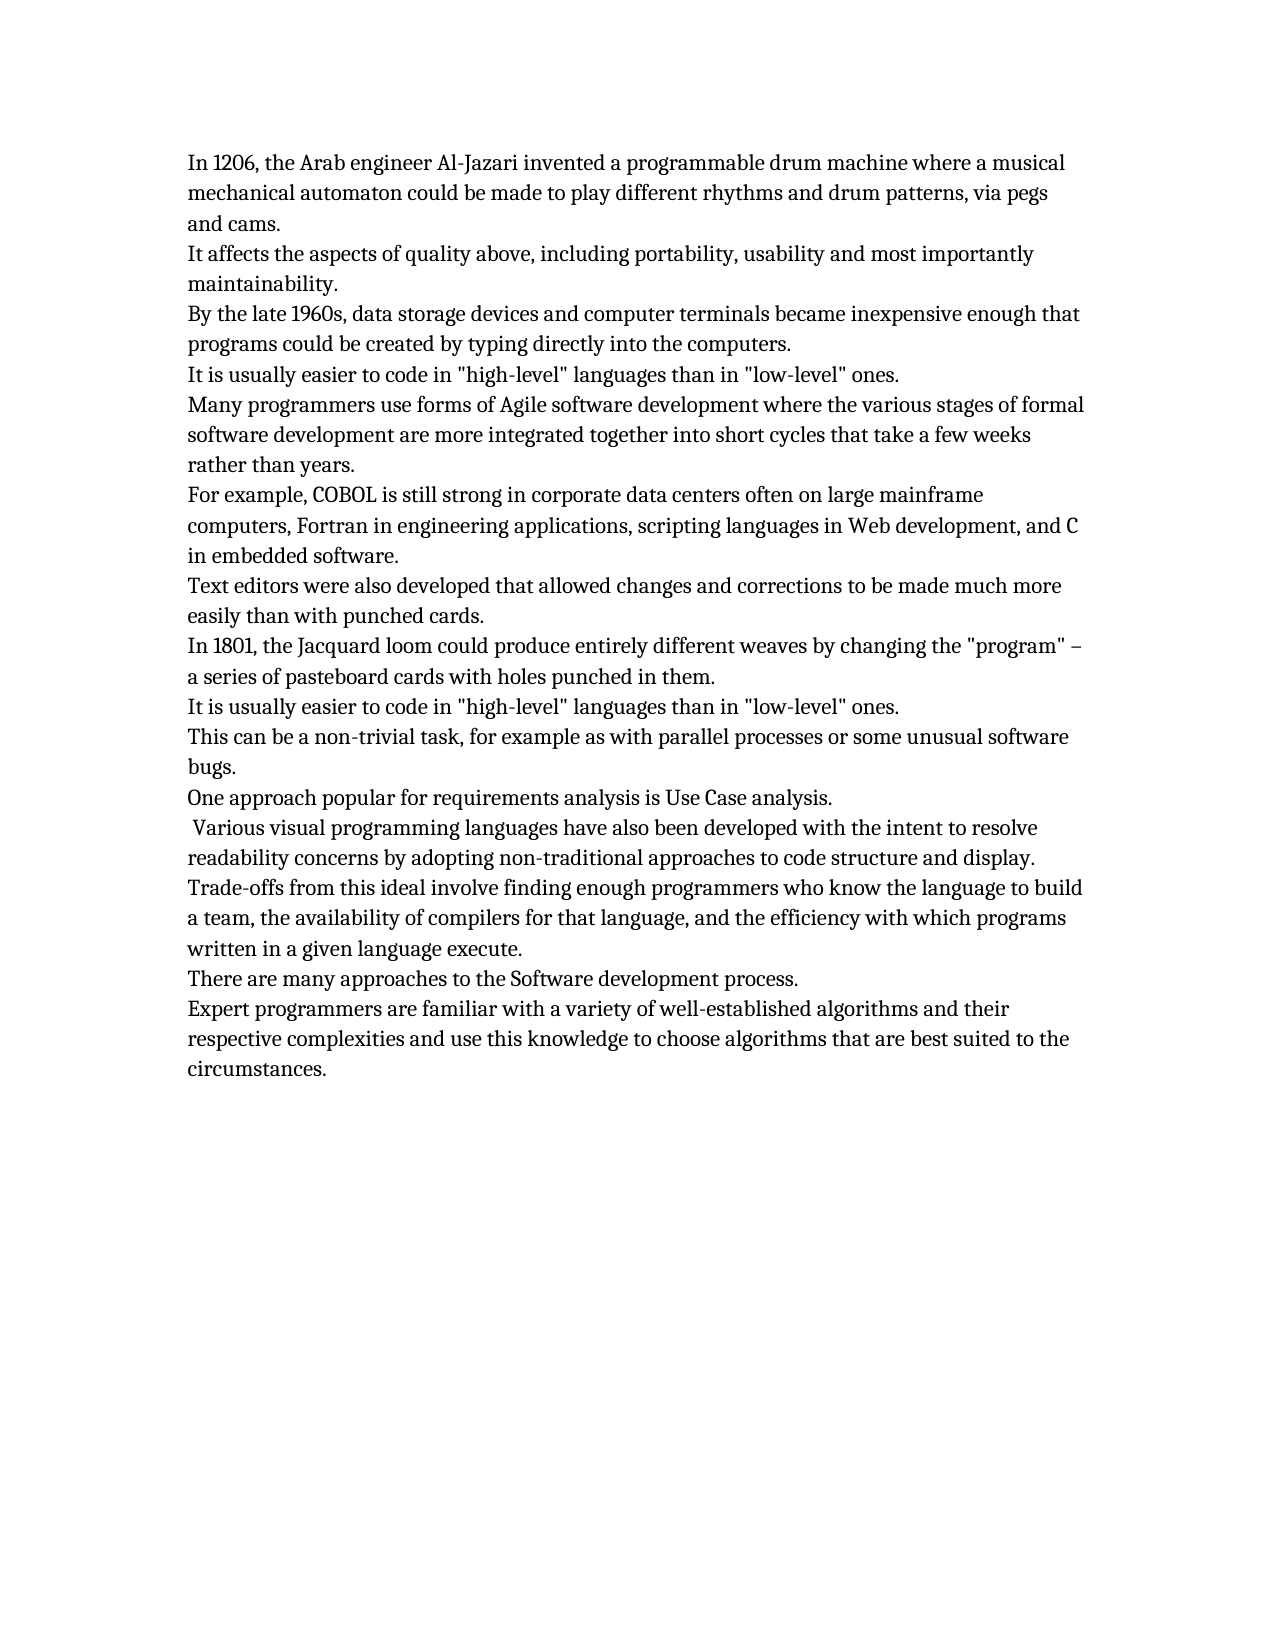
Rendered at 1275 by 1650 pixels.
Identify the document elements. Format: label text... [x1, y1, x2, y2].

text In 1206, the Arab engineer Al-Jazari invented a programmable drum machine where a musical mechanical automaton could be made to play different rhythms and drum patterns, via pegs and cams. It affects the aspects of quality above, including portability, usability and most importantly maintainability. By the late 1960s, data storage devices and computer terminals became inexpensive enough that programs could be created by typing directly into the computers. It is usually easier to code in "high-level" languages than in "low-level" ones. Many programmers use forms of Agile software development where the various stages of formal software development are more integrated together into short cycles that take a few weeks rather than years. For example, COBOL is still strong in corporate data centers often on large mainframe computers, Fortran in engineering applications, scripting languages in Web development, and C in embedded software. Text editors were also developed that allowed changes and corrections to be made much more easily than with punched cards. In 1801, the Jacquard loom could produce entirely different weaves by changing the "program" – a series of pasteboard cards with holes punched in them. It is usually easier to code in "high-level" languages than in "low-level" ones. This can be a non-trivial task, for example as with parallel processes or some unusual software bugs. One approach popular for requirements analysis is Use Case analysis. Various visual programming languages have also been developed with the intent to resolve readability concerns by adopting non-traditional approaches to code structure and display. Trade-offs from this ideal involve finding enough programmers who know the language to build a team, the availability of compilers for that language, and the efficiency with which programs written in a given language execute. There are many approaches to the Software development process. Expert programmers are familiar with a variety of well-established algorithms and their respective complexities and use this knowledge to choose algorithms that are best suited to the circumstances. [187, 150, 1087, 1083]
